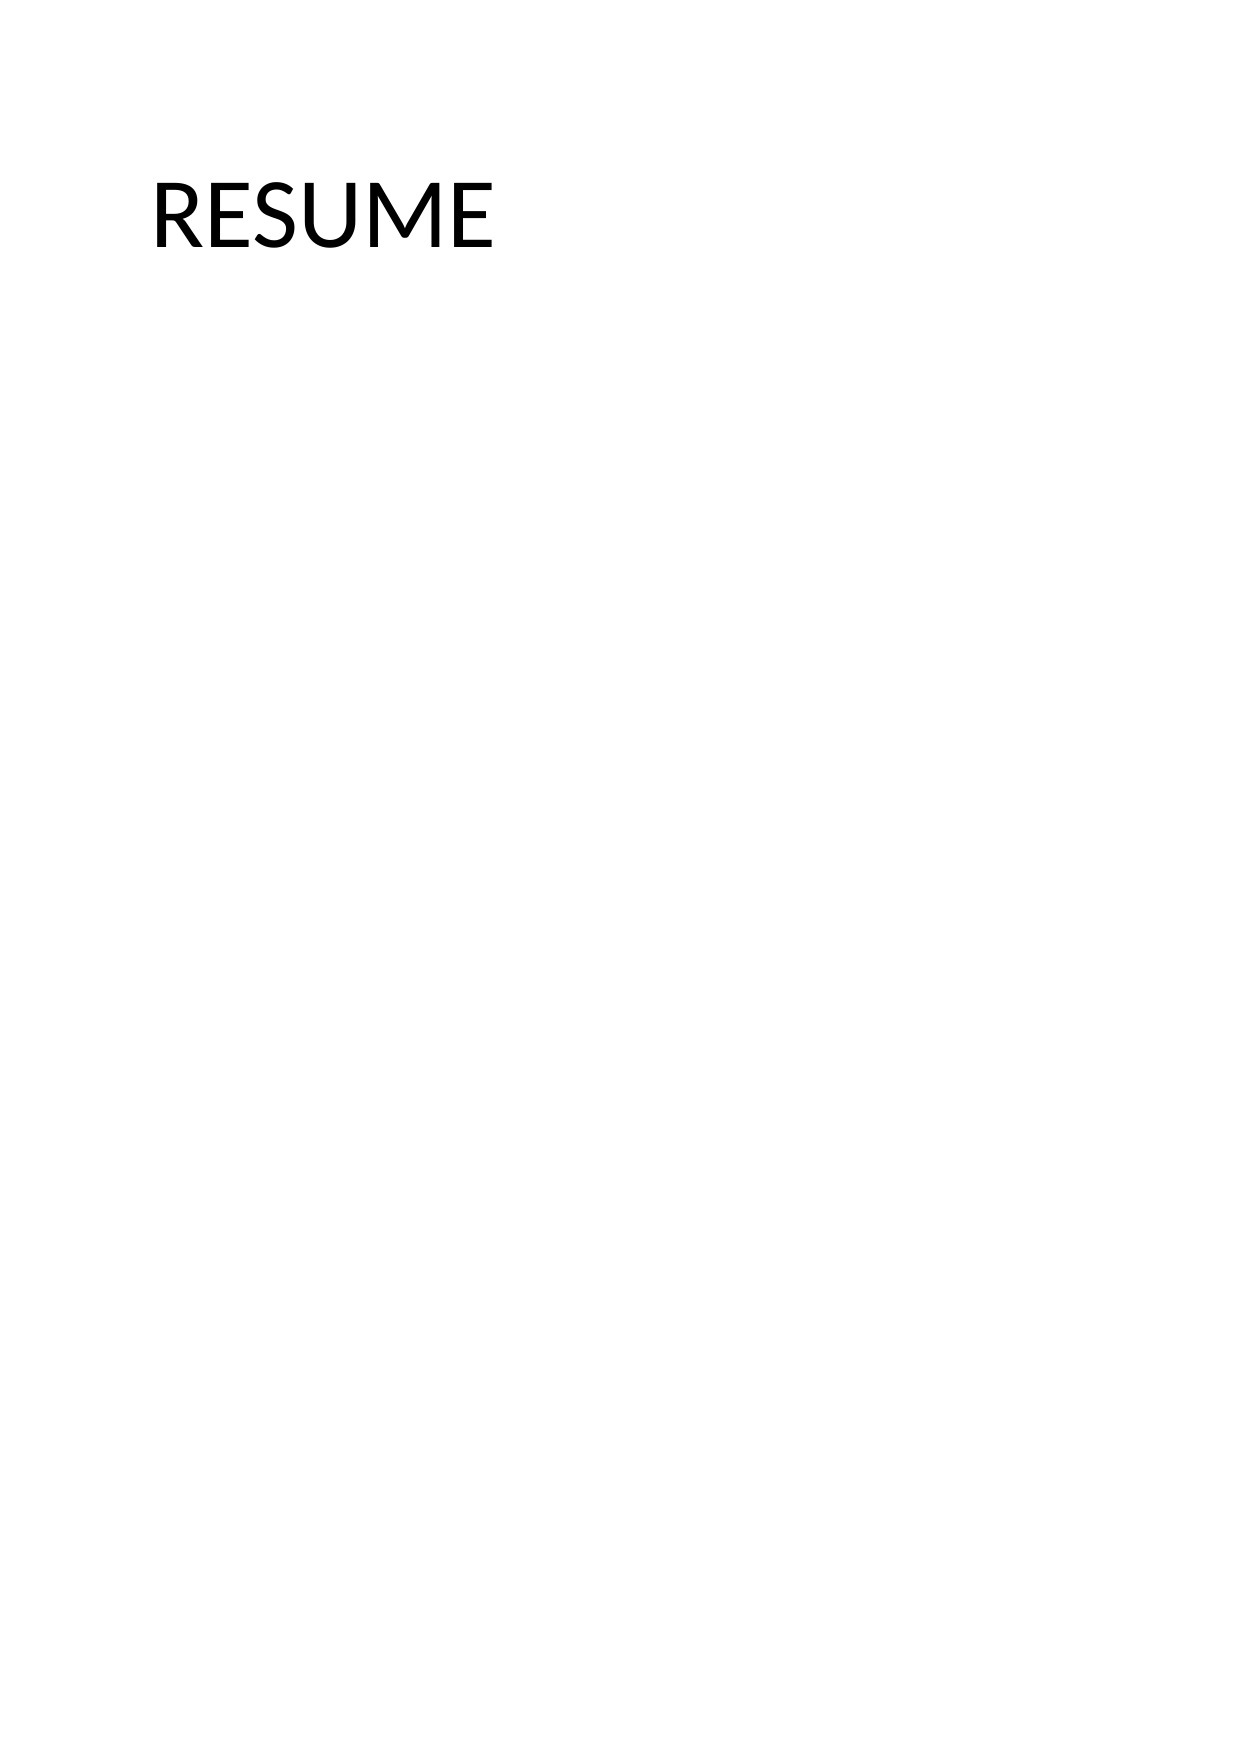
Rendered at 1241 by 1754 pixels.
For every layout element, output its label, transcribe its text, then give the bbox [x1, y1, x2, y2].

text RESUME [150, 150, 1090, 272]
